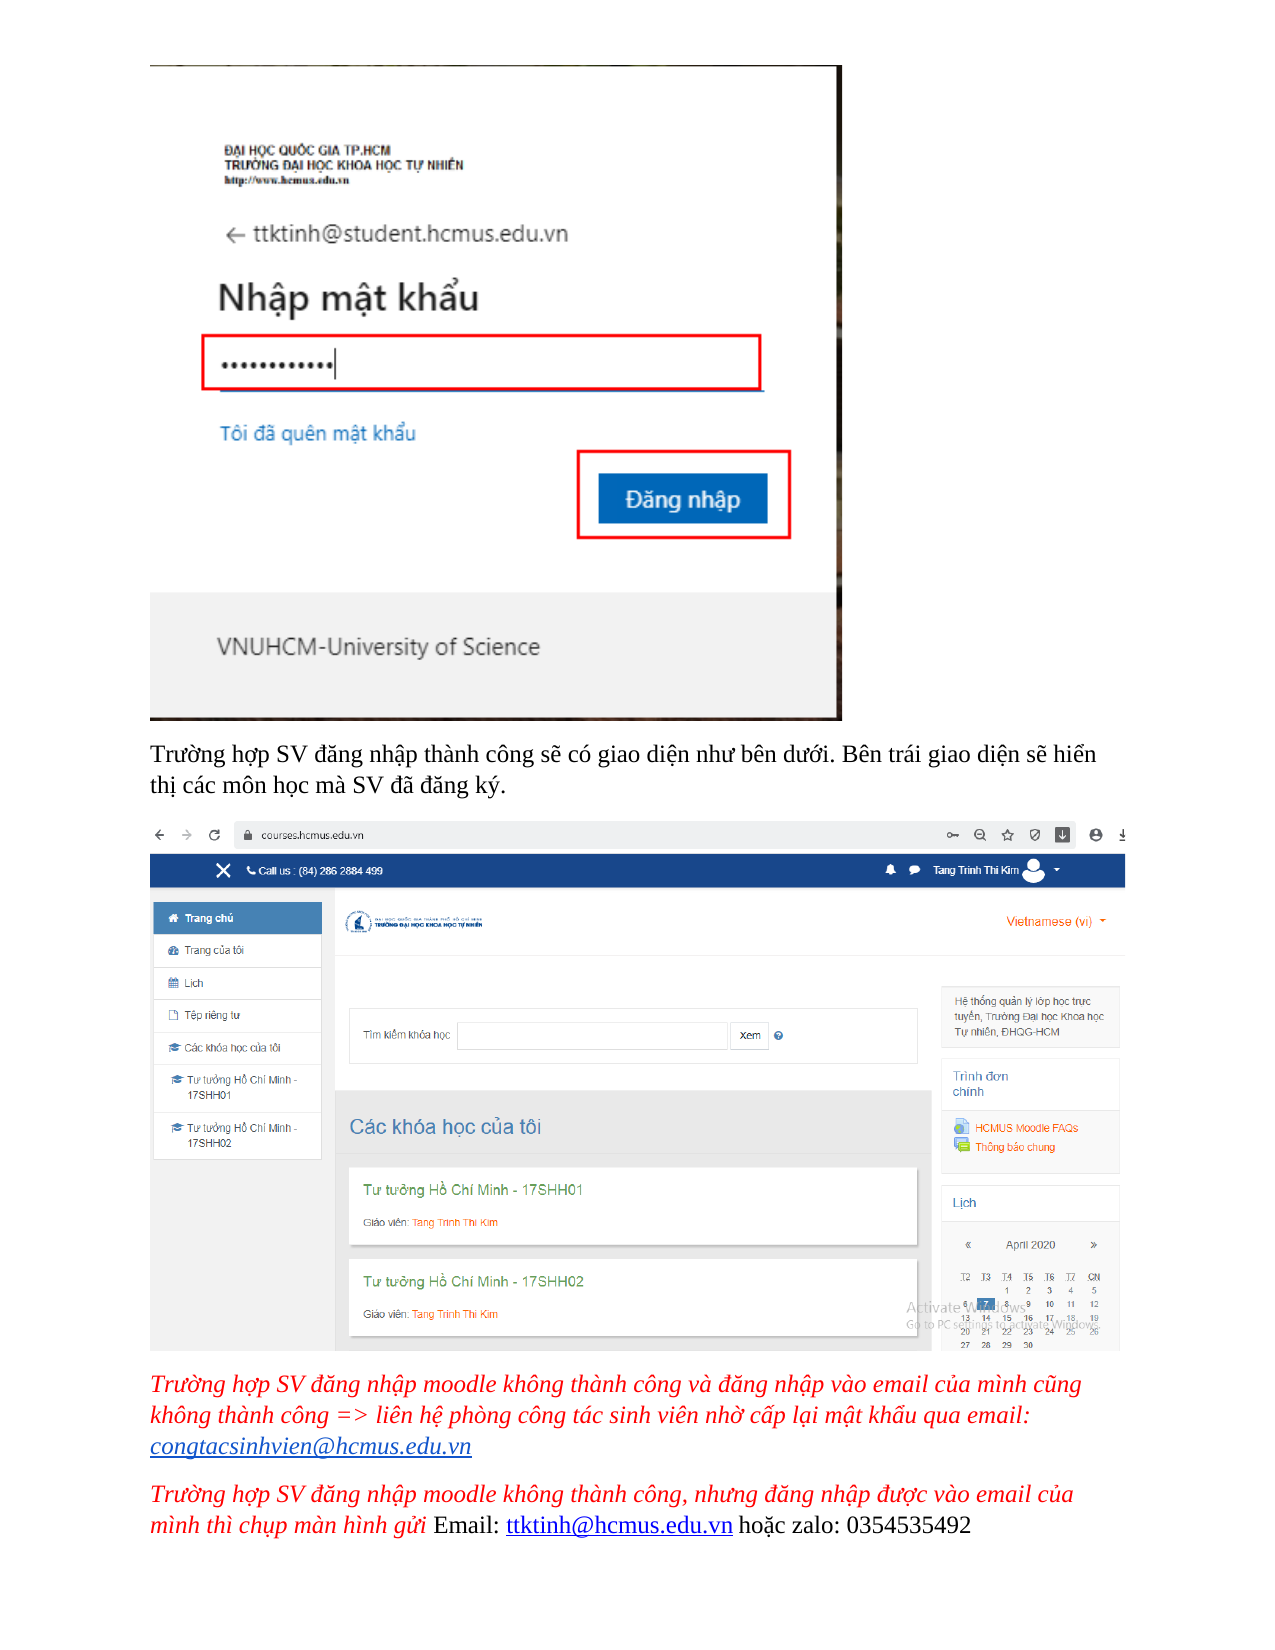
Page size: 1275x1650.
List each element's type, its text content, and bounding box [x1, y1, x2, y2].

picture [150, 817, 1125, 1351]
text Trường hợp SV đăng nhập thành công sẽ có giao diện như bên dưới. Bên trái giao diện sẽ hiển thị các môn học mà SV đã đăng ký. [150, 739, 1125, 799]
picture [150, 65, 843, 721]
text Trường hợp SV đăng nhập moodle không thành công, nhưng đăng nhập được vào email của mình thì chụp màn hình gửi Email: ttktinh@hcmus.edu.vn hoặc zalo: 0354535492 [150, 1479, 1125, 1539]
text Trường hợp SV đăng nhập moodle không thành công và đăng nhập vào email của mình cũng không thành công => liên hệ phòng công tác sinh viên nhờ cấp lại mật khẩu qua email: congtacsinhvien@hcmus.edu.vn [150, 1369, 1125, 1460]
